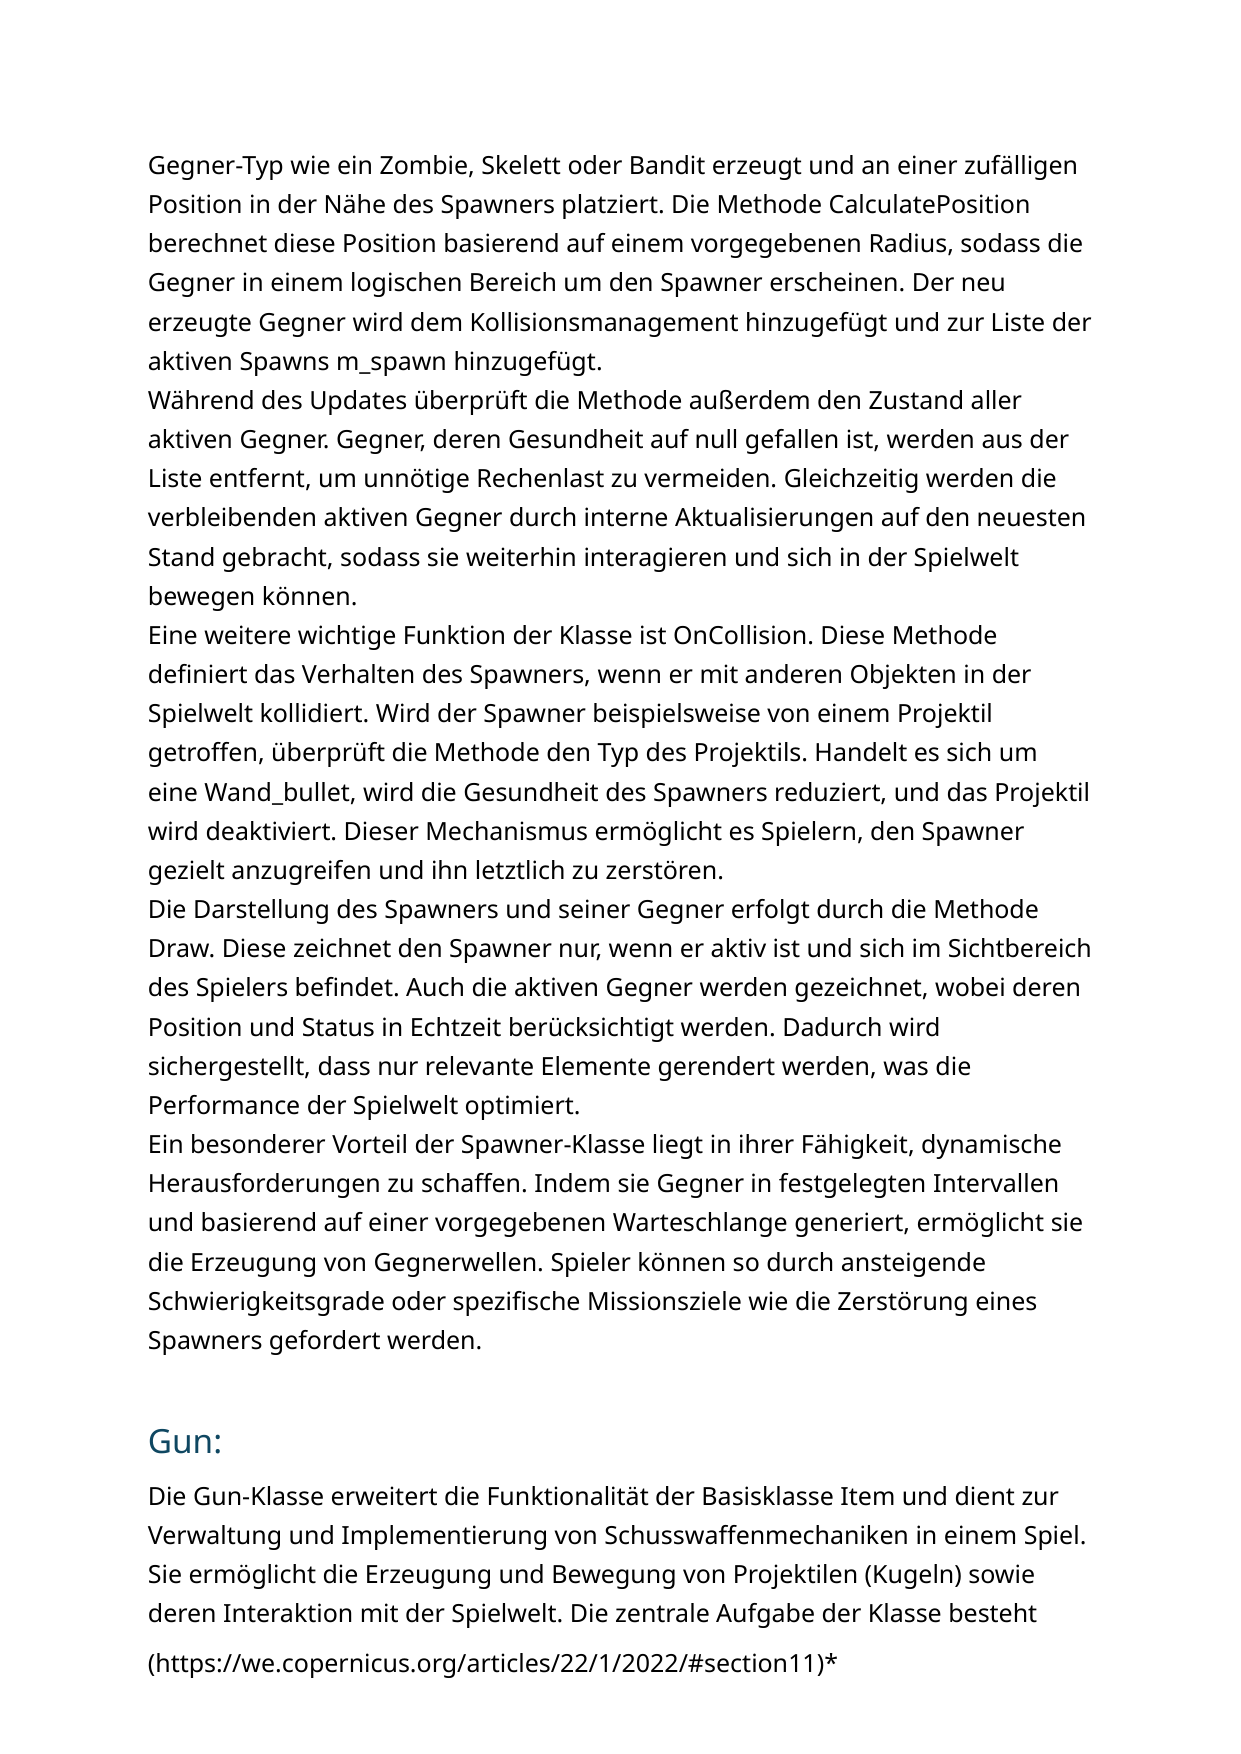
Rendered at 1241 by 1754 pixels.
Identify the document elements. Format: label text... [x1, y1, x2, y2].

subtitle Gun: [148, 1418, 1093, 1463]
text Ein besonderer Vorteil der Spawner-Klasse liegt in ihrer Fähigkeit, dynamische Herausforderungen zu schaffen. Indem sie Gegner in festgelegten Intervallen und basierend auf einer vorgegebenen Warteschlange generiert, ermöglicht sie die Erzeugung von Gegnerwellen. Spieler können so durch ansteigende Schwierigkeitsgrade oder spezifische Missionsziele wie die Zerstörung eines Spawners gefordert werden. [148, 1127, 1093, 1357]
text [148, 148, 1093, 377]
text Während des Updates überprüft die Methode außerdem den Zustand aller aktiven Gegner. Gegner, deren Gesundheit auf null gefallen ist, werden aus der Liste entfernt, um unnötige Rechenlast zu vermeiden. Gleichzeitig werden die verbleibenden aktiven Gegner durch interne Aktualisierungen auf den neuesten Stand gebracht, sodass sie weiterhin interagieren und sich in der Spielwelt bewegen können. [148, 383, 1093, 612]
text Die Darstellung des Spawners und seiner Gegner erfolgt durch die Methode Draw. Diese zeichnet den Spawner nur, wenn er aktiv ist und sich im Sichtbereich des Spielers befindet. Auch die aktiven Gegner werden gezeichnet, wobei deren Position und Status in Echtzeit berücksichtigt werden. Dadurch wird sichergestellt, dass nur relevante Elemente gerendert werden, was die Performance der Spielwelt optimiert. [148, 892, 1093, 1122]
text Eine weitere wichtige Funktion der Klasse ist OnCollision. Diese Methode definiert das Verhalten des Spawners, wenn er mit anderen Objekten in der Spielwelt kollidiert. Wird der Spawner beispielsweise von einem Projektil getroffen, überprüft die Methode den Typ des Projektils. Handelt es sich um eine Wand_bullet, wird die Gesundheit des Spawners reduziert, und das Projektil wird deaktiviert. Dieser Mechanismus ermöglicht es Spielern, den Spawner gezielt anzugreifen und ihn letztlich zu zerstören. [148, 618, 1093, 887]
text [148, 1478, 1093, 1630]
